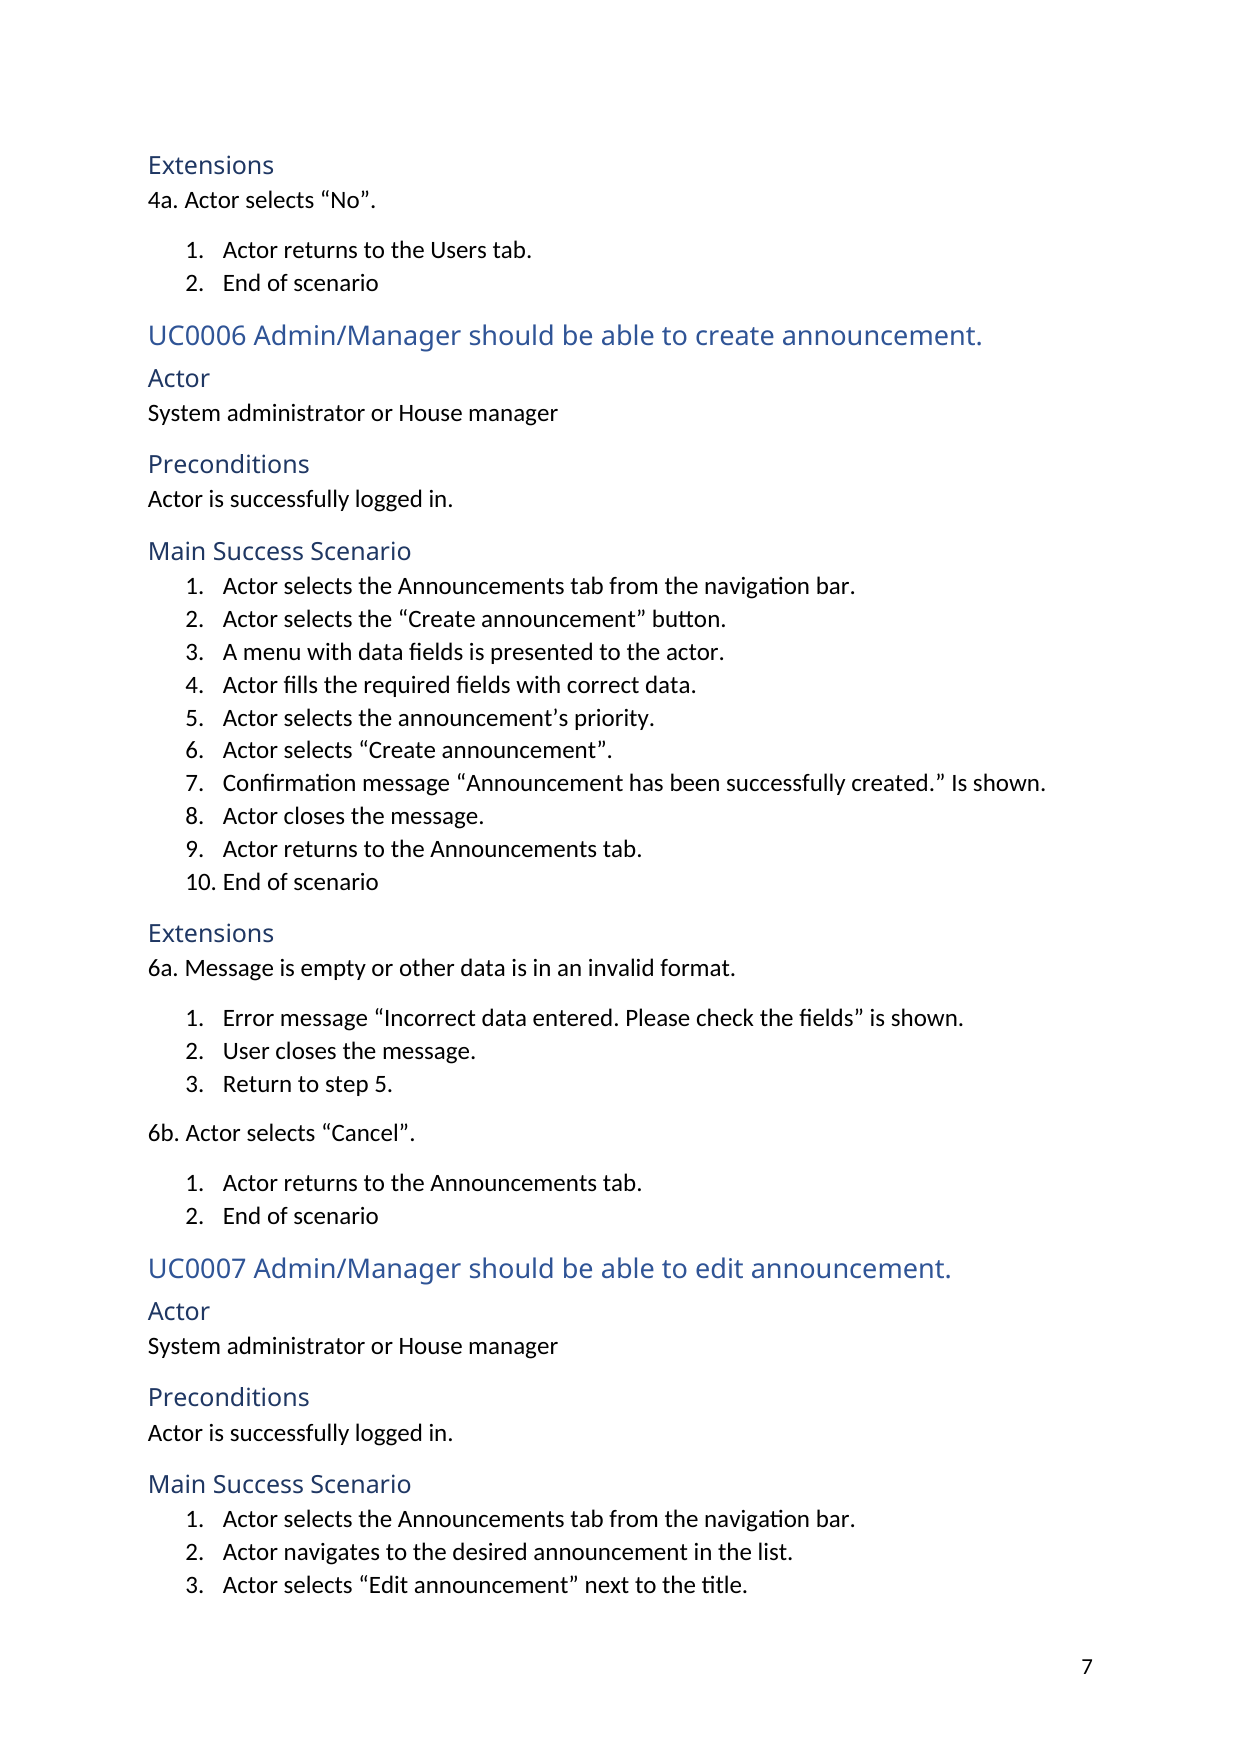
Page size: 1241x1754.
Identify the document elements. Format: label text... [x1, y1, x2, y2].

subtitle Preconditions [148, 447, 1092, 481]
text System administrator or House manager [148, 397, 1092, 428]
list Actor navigates to the desired announcement in the list. [185, 1536, 1092, 1567]
subtitle Main Success Scenario [148, 533, 1092, 567]
list A menu with data fields is presented to the actor. [185, 636, 1092, 666]
list Return to step 5. [185, 1068, 1092, 1098]
list Actor fills the required fields with correct data. [185, 669, 1092, 699]
list Actor selects “Create announcement”. [185, 734, 1092, 765]
list End of scenario [185, 267, 1092, 297]
text 6b. Actor selects “Cancel”. [148, 1118, 1092, 1148]
text 6a. Message is empty or other data is in an invalid format. [148, 953, 1092, 983]
list Actor selects the “Create announcement” button. [185, 603, 1092, 633]
list Actor returns to the Announcements tab. [185, 1167, 1092, 1198]
list End of scenario [185, 866, 1092, 897]
text 4a. Actor selects “No”. [148, 184, 1092, 215]
list Confirmation message “Announcement has been successfully created.” Is shown. [185, 767, 1092, 798]
subtitle UC0007 Admin/Manager should be able to edit announcement. [148, 1250, 1092, 1287]
list Actor closes the message. [185, 800, 1092, 831]
text Actor is successfully logged in. [148, 1417, 1092, 1447]
subtitle Actor [148, 1294, 1092, 1328]
list Actor selects “Edit announcement” next to the title. [185, 1569, 1092, 1599]
list Actor selects the announcement’s priority. [185, 702, 1092, 732]
subtitle Preconditions [148, 1380, 1092, 1414]
text Actor is successfully logged in. [148, 484, 1092, 514]
list Actor selects the Announcements tab from the navigation bar. [185, 570, 1092, 601]
list User closes the message. [185, 1035, 1092, 1066]
list Actor returns to the Announcements tab. [185, 833, 1092, 864]
subtitle UC0006 Admin/Manager should be able to create announcement. [148, 317, 1092, 353]
subtitle Extensions [148, 916, 1092, 950]
list Error message “Incorrect data entered. Please check the fields” is shown. [185, 1002, 1092, 1033]
subtitle Extensions [148, 148, 1092, 182]
subtitle Actor [148, 361, 1092, 394]
text System administrator or House manager [148, 1330, 1092, 1361]
list Actor selects the Announcements tab from the navigation bar. [185, 1503, 1092, 1534]
list End of scenario [185, 1200, 1092, 1231]
subtitle Main Success Scenario [148, 1466, 1092, 1500]
list Actor returns to the Users tab. [185, 234, 1092, 264]
